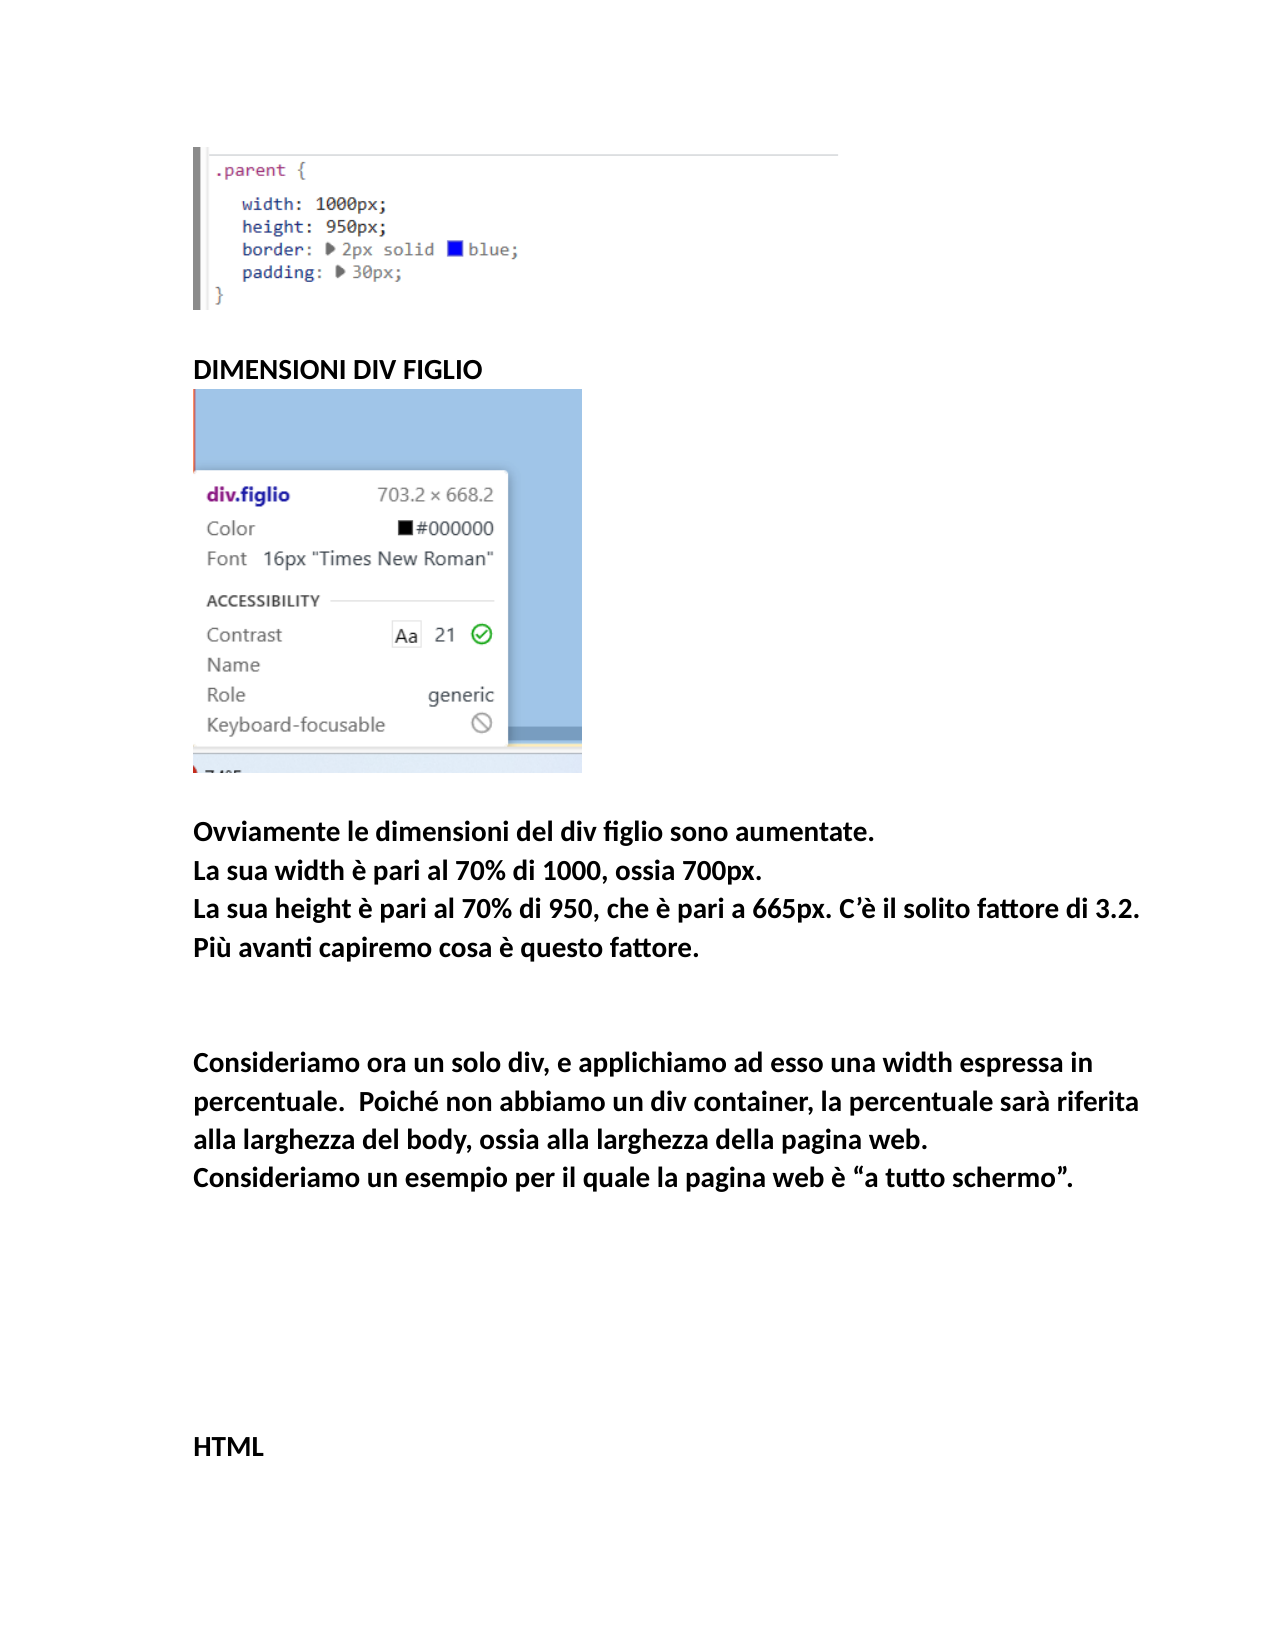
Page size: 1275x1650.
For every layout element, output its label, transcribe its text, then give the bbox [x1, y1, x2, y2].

picture [193, 147, 839, 310]
list HTML [193, 1428, 1157, 1464]
list Consideriamo ora un solo div, e applichiamo ad esso una width espressa in percentuale. Poiché non abbiamo un div container, la percentuale sarà riferita alla larghezza del body, ossia alla larghezza della pagina web. [193, 1044, 1157, 1157]
list Più avanti capiremo cosa è questo fattore. [193, 929, 1157, 964]
list Consideriamo un esempio per il quale la pagina web è “a tutto schermo”. [193, 1159, 1157, 1195]
picture [193, 389, 582, 773]
list La sua height è pari al 70% di 950, che è pari a 665px. C’è il solito fattore di 3.2. [193, 890, 1157, 926]
list La sua width è pari al 70% di 1000, ossia 700px. [193, 852, 1157, 888]
list Ovviamente le dimensioni del div figlio sono aumentate. [193, 813, 1157, 849]
list DIMENSIONI DIV FIGLIO [193, 351, 1157, 386]
